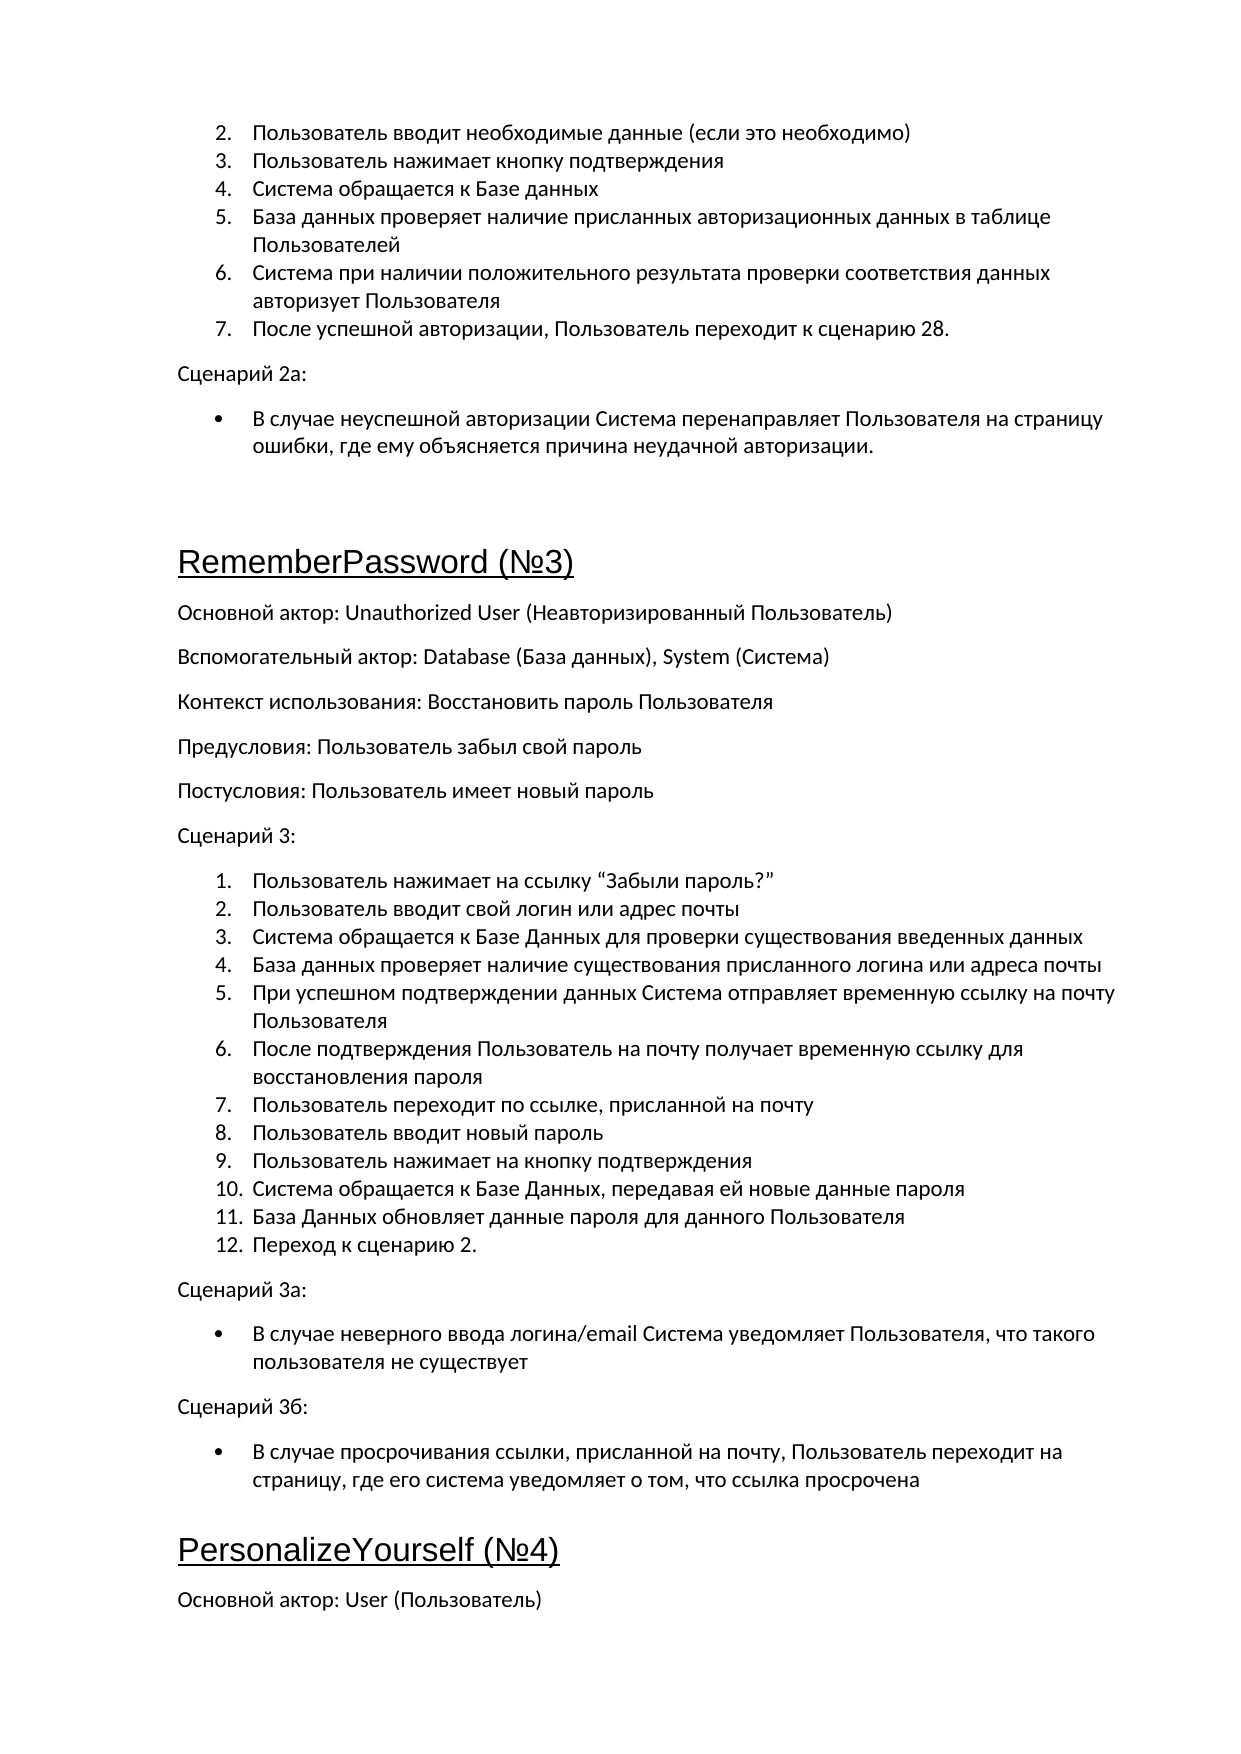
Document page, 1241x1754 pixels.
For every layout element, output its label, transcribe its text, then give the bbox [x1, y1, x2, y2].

list В случае неверного ввода логина/email Система уведомляет Пользователя, что такого пользователя не существует [215, 1319, 1152, 1376]
list Система обращается к Базе данных [215, 174, 1152, 202]
text Сценарий 3: [177, 821, 1152, 849]
list База Данных обновляет данные пароля для данного Пользователя [215, 1202, 1152, 1230]
text Основной актор: User (Пользователь) [177, 1586, 1152, 1613]
text Сценарий 3б: [177, 1392, 1152, 1420]
text Сценарий 3а: [177, 1275, 1152, 1303]
list В случае неуспешной авторизации Система перенаправляет Пользователя на страницу ошибки, где ему объясняется причина неудачной авторизации. [215, 404, 1152, 460]
list Переход к сценарию 2. [215, 1230, 1152, 1258]
list База данных проверяет наличие существования присланного логина или адреса почты [215, 950, 1152, 978]
list Система обращается к Базе Данных для проверки существования введенных данных [215, 922, 1152, 950]
text PersonalizeYourself (№4) [177, 1530, 1152, 1569]
list Пользователь вводит необходимые данные (если это необходимо) [215, 118, 1152, 146]
list Пользователь вводит свой логин или адрес почты [215, 894, 1152, 922]
list База данных проверяет наличие присланных авторизационных данных в таблице Пользователей [215, 202, 1152, 258]
list При успешном подтверждении данных Система отправляет временную ссылку на почту Пользователя [215, 978, 1152, 1034]
text Основной актор: Unauthorized User (Неавторизированный Пользователь) [177, 598, 1152, 626]
list Система при наличии положительного результата проверки соответствия данных авторизует Пользователя [215, 258, 1152, 314]
text RememberPassword (№3) [177, 543, 1152, 581]
list Система обращается к Базе Данных, передавая ей новые данные пароля [215, 1174, 1152, 1202]
list В случае просрочивания ссылки, присланной на почту, Пользователь переходит на страницу, где его система уведомляет о том, что ссылка просрочена [215, 1437, 1152, 1493]
text Постусловия: Пользователь имеет новый пароль [177, 776, 1152, 804]
text Предусловия: Пользователь забыл свой пароль [177, 732, 1152, 760]
text Сценарий 2а: [177, 359, 1152, 387]
list Пользователь вводит новый пароль [215, 1118, 1152, 1146]
list После успешной авторизации, Пользователь переходит к сценарию 28. [215, 314, 1152, 342]
list После подтверждения Пользователь на почту получает временную ссылку для восстановления пароля [215, 1034, 1152, 1090]
list Пользователь переходит по ссылке, присланной на почту [215, 1090, 1152, 1118]
text Вспомогательный актор: Database (База данных), System (Система) [177, 642, 1152, 670]
text Контекст использования: Восстановить пароль Пользователя [177, 687, 1152, 715]
list Пользователь нажимает кнопку подтверждения [215, 146, 1152, 174]
list Пользователь нажимает на кнопку подтверждения [215, 1146, 1152, 1174]
list Пользователь нажимает на ссылку “Забыли пароль?” [215, 866, 1152, 894]
